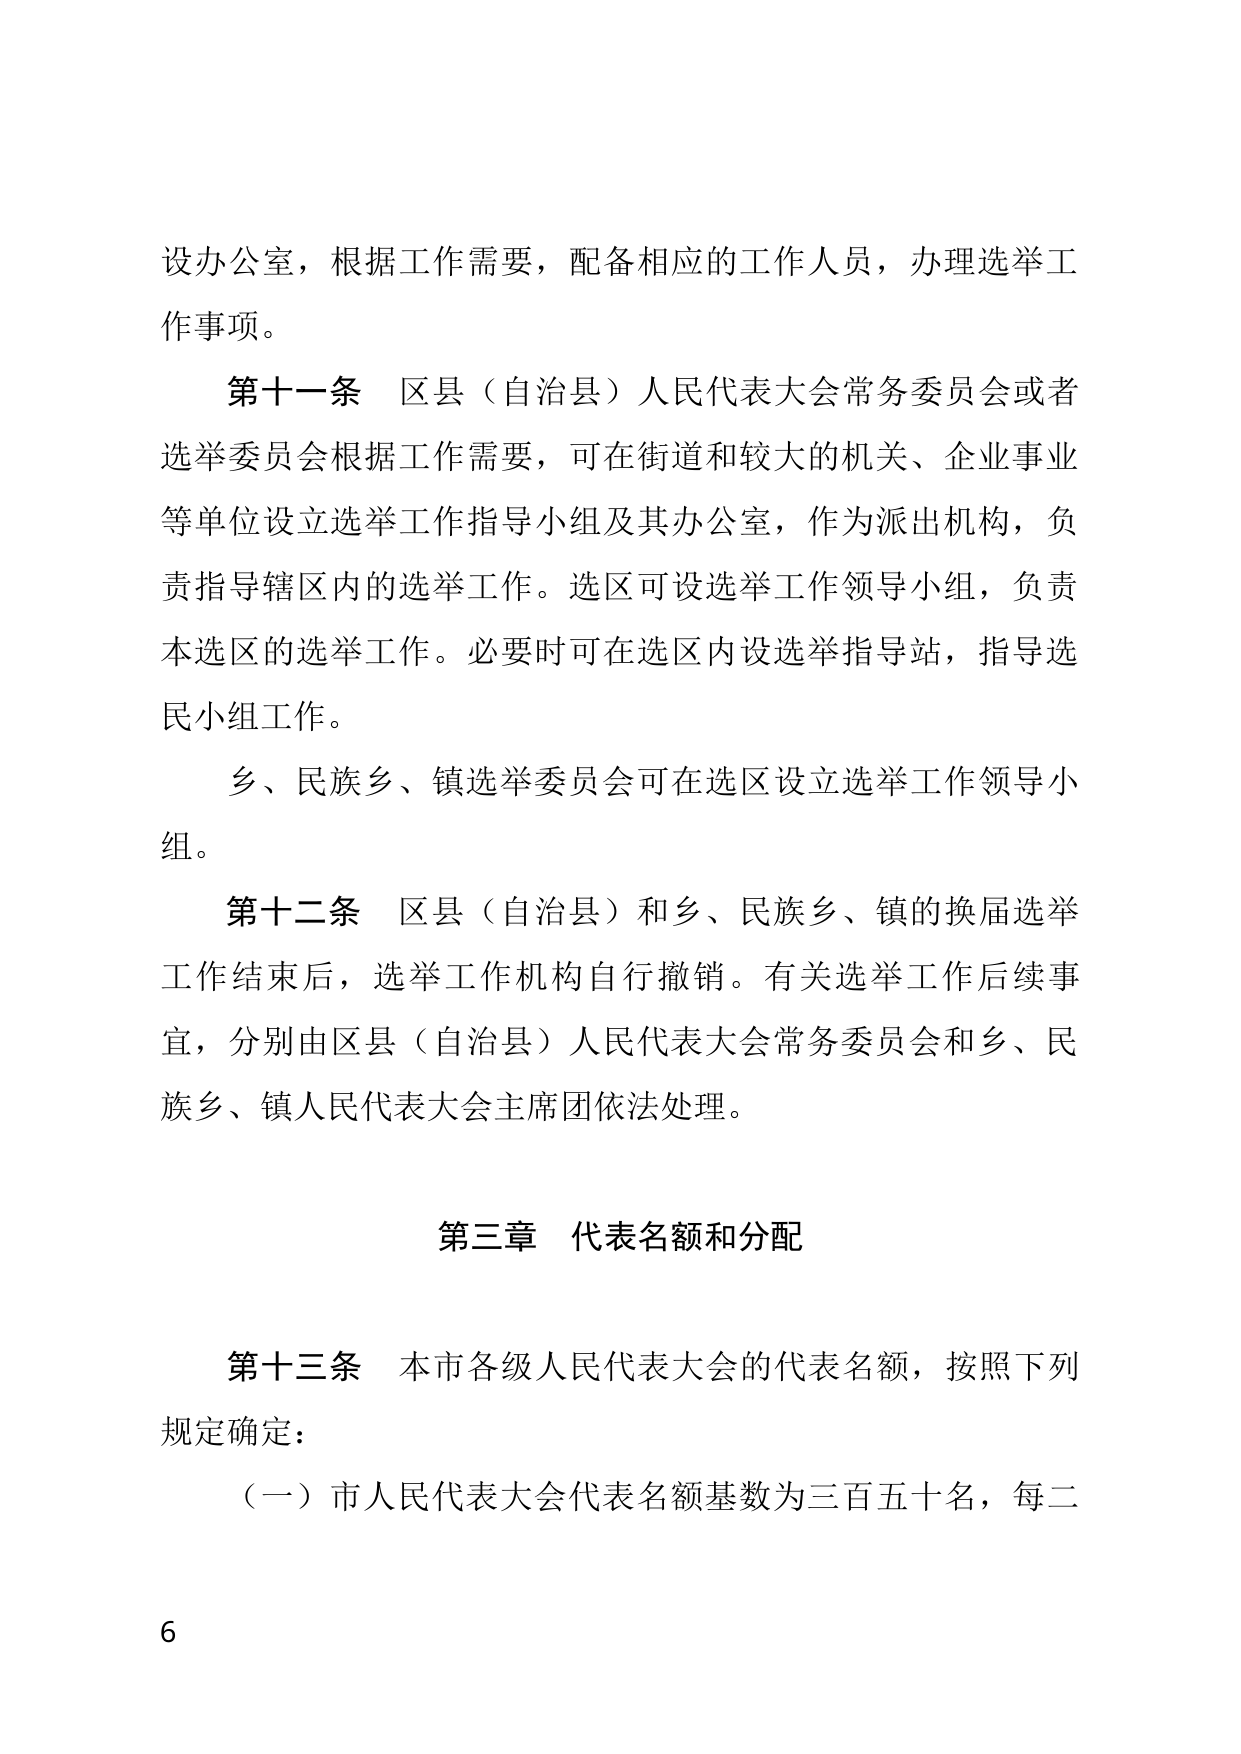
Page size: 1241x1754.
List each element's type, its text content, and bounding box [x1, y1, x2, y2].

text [159, 1462, 1081, 1527]
text 第十三条 本市各级人民代表大会的代表名额，按照下列规定确定： [159, 1332, 1081, 1462]
text 乡、民族乡、镇选举委员会可在选区设立选举工作领导小组。 [159, 747, 1081, 877]
text 第十二条 区县（自治县）和乡、民族乡、镇的换届选举工作结束后，选举工作机构自行撤销。有关选举工作后续事宜，分别由区县（自治县）人民代表大会常务委员会和乡、民族乡、镇人民代表大会主席团依法处理。 [159, 877, 1081, 1137]
text 第三章 代表名额和分配 [159, 1202, 1081, 1267]
text 第十一条 区县（自治县）人民代表大会常务委员会或者选举委员会根据工作需要，可在街道和较大的机关、企业事业等单位设立选举工作指导小组及其办公室，作为派出机构，负责指导辖区内的选举工作。选区可设选举工作领导小组，负责本选区的选举工作。必要时可在选区内设选举指导站，指导选民小组工作。 [159, 357, 1081, 747]
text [159, 227, 1081, 357]
